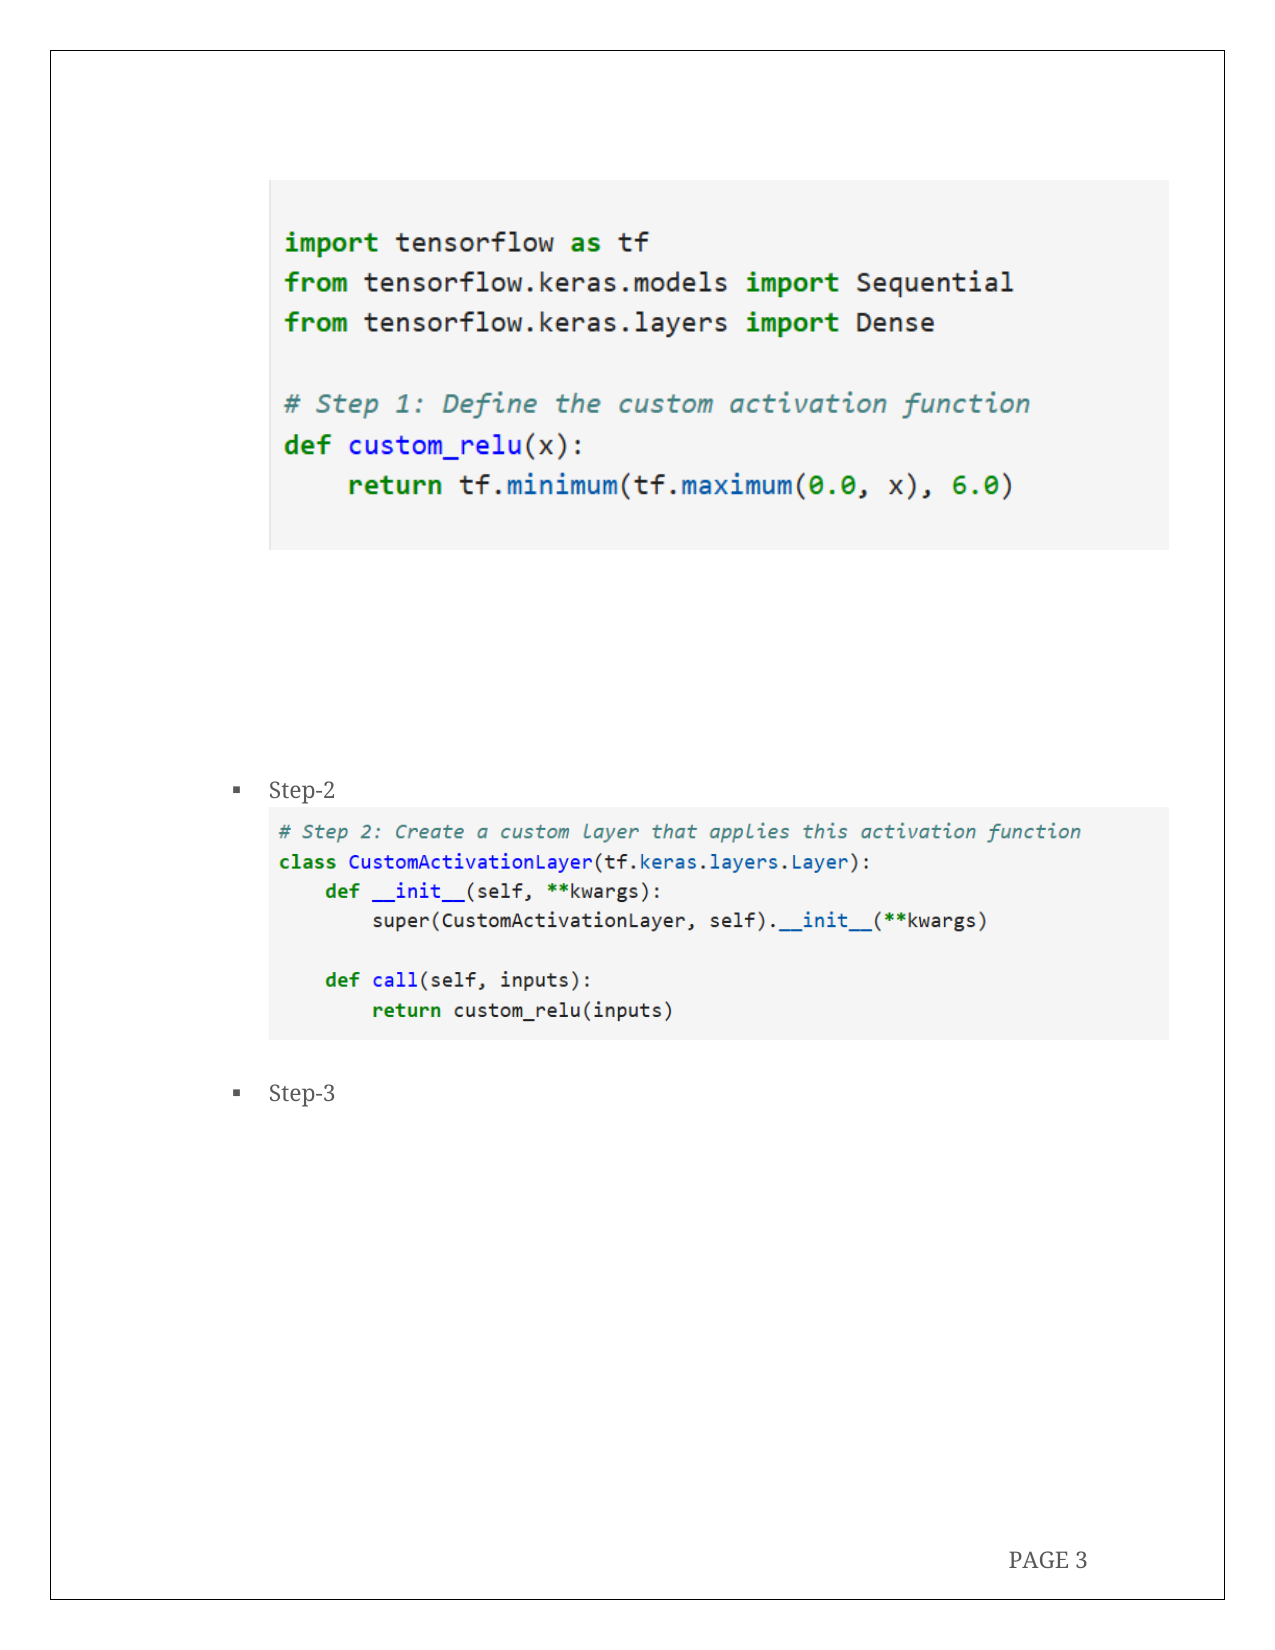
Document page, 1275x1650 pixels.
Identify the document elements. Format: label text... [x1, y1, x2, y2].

picture [268, 180, 1169, 550]
list Step-3 [231, 1077, 1087, 1109]
list Step-2 [231, 773, 1087, 805]
picture [268, 807, 1169, 1040]
